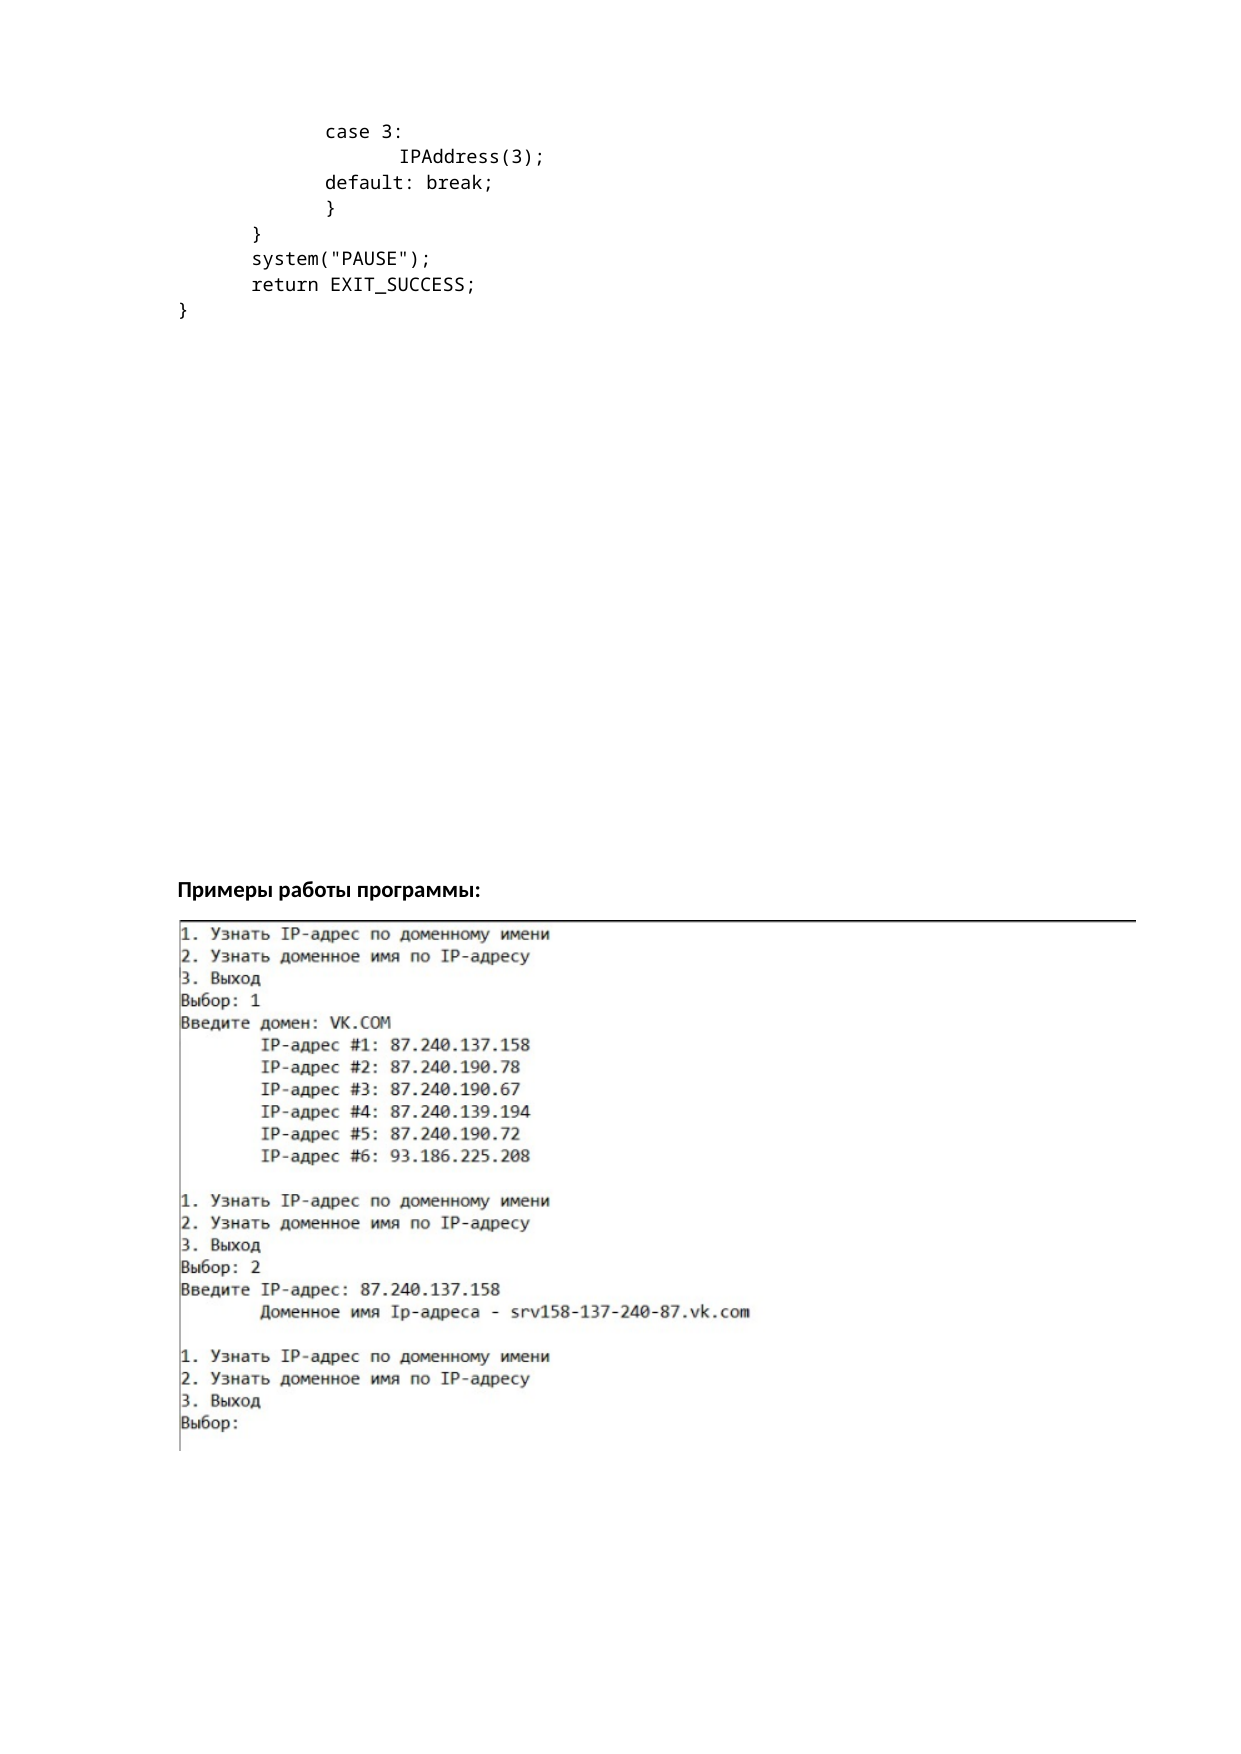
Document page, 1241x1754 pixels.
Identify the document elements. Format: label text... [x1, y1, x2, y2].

text } [177, 220, 1152, 246]
text case 3: [177, 118, 1152, 144]
text return EXIT_SUCCESS; [177, 271, 1152, 297]
text Примеры работы программы: [177, 875, 1152, 903]
text default: break; [177, 169, 1152, 195]
picture [177, 920, 1136, 1451]
text system("PAUSE"); [177, 246, 1152, 271]
text IPAddress(3); [177, 144, 1152, 169]
text } [177, 195, 1152, 220]
text } [177, 297, 1152, 322]
